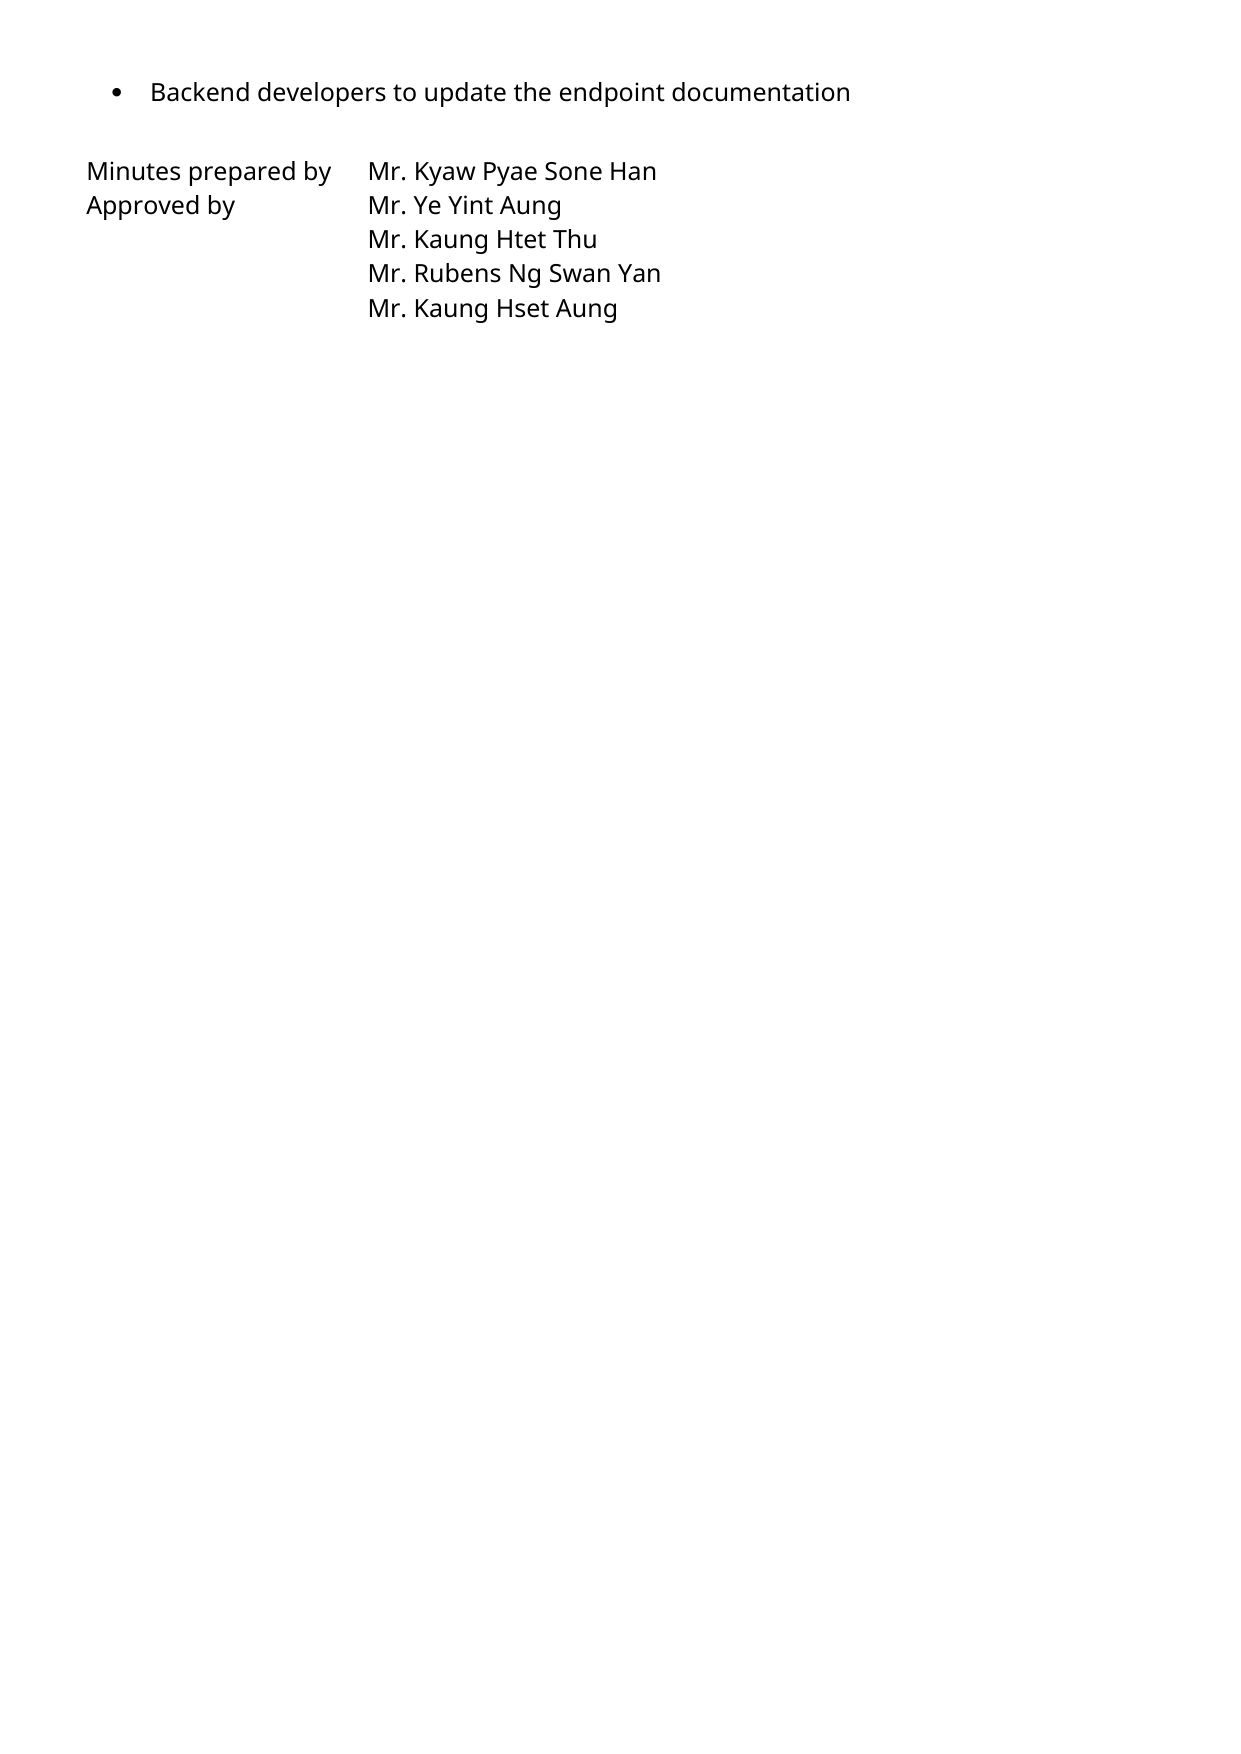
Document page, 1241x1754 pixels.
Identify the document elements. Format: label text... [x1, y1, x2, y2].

table_cell Approved by [75, 188, 356, 324]
table_header Mr. Kyaw Pyae Sone Han [356, 154, 1111, 188]
table_header Minutes prepared by [75, 154, 356, 188]
list Backend developers to update the endpoint documentation [112, 75, 1165, 109]
table_cell Mr. Ye Yint Aung Mr. Kaung Htet Thu Mr. Rubens Ng Swan Yan Mr. Kaung Hset Aung [356, 188, 1111, 324]
